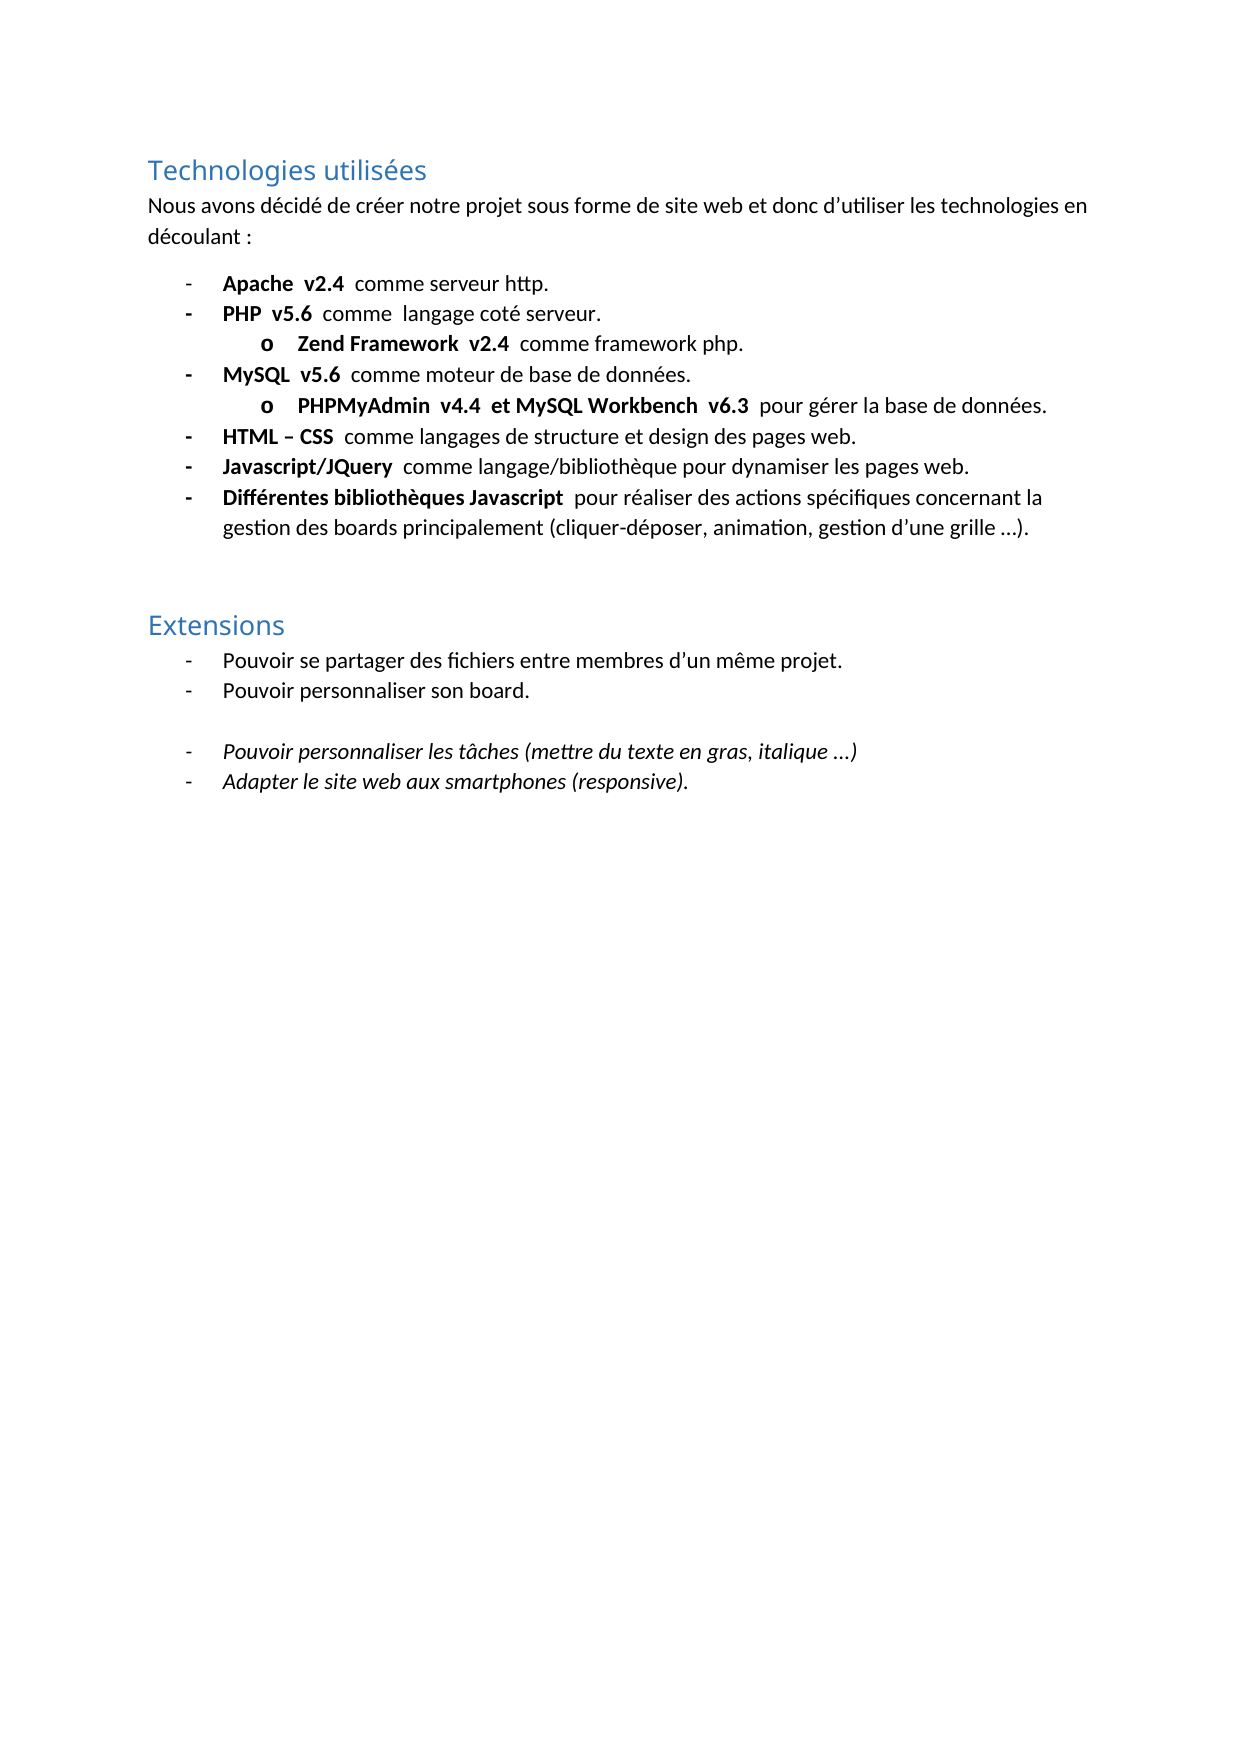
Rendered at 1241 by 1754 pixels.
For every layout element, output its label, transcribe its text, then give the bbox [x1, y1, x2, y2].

list PHPMyAdmin v4.4 et MySQL Workbench v6.3 pour gérer la base de données. [260, 391, 1093, 420]
list Zend Framework v2.4 comme framework php. [260, 329, 1093, 358]
list Javascript/JQuery comme langage/bibliothèque pour dynamiser les pages web. [185, 452, 1093, 480]
list Pouvoir se partager des fichiers entre membres d’un même projet. [185, 646, 1093, 674]
list Apache v2.4 comme serveur http. [185, 269, 1093, 297]
list HTML – CSS comme langages de structure et design des pages web. [185, 422, 1093, 450]
list Pouvoir personnaliser son board. [185, 677, 1093, 704]
list Différentes bibliothèques Javascript pour réaliser des actions spécifiques concernant la gestion des boards principalement (cliquer-déposer, animation, gestion d’une grille …). [185, 483, 1093, 541]
list MySQL v5.6 comme moteur de base de données. [185, 361, 1093, 388]
list Adapter le site web aux smartphones (responsive). [185, 767, 1093, 795]
list PHP v5.6 comme langage coté serveur. [185, 299, 1093, 327]
subtitle Technologies utilisées [148, 152, 1093, 189]
list Pouvoir personnaliser les tâches (mettre du texte en gras, italique ...) [185, 737, 1093, 765]
text Nous avons décidé de créer notre projet sous forme de site web et donc d’utiliser les technologies en découlant : [148, 192, 1093, 250]
subtitle Extensions [148, 607, 1093, 643]
